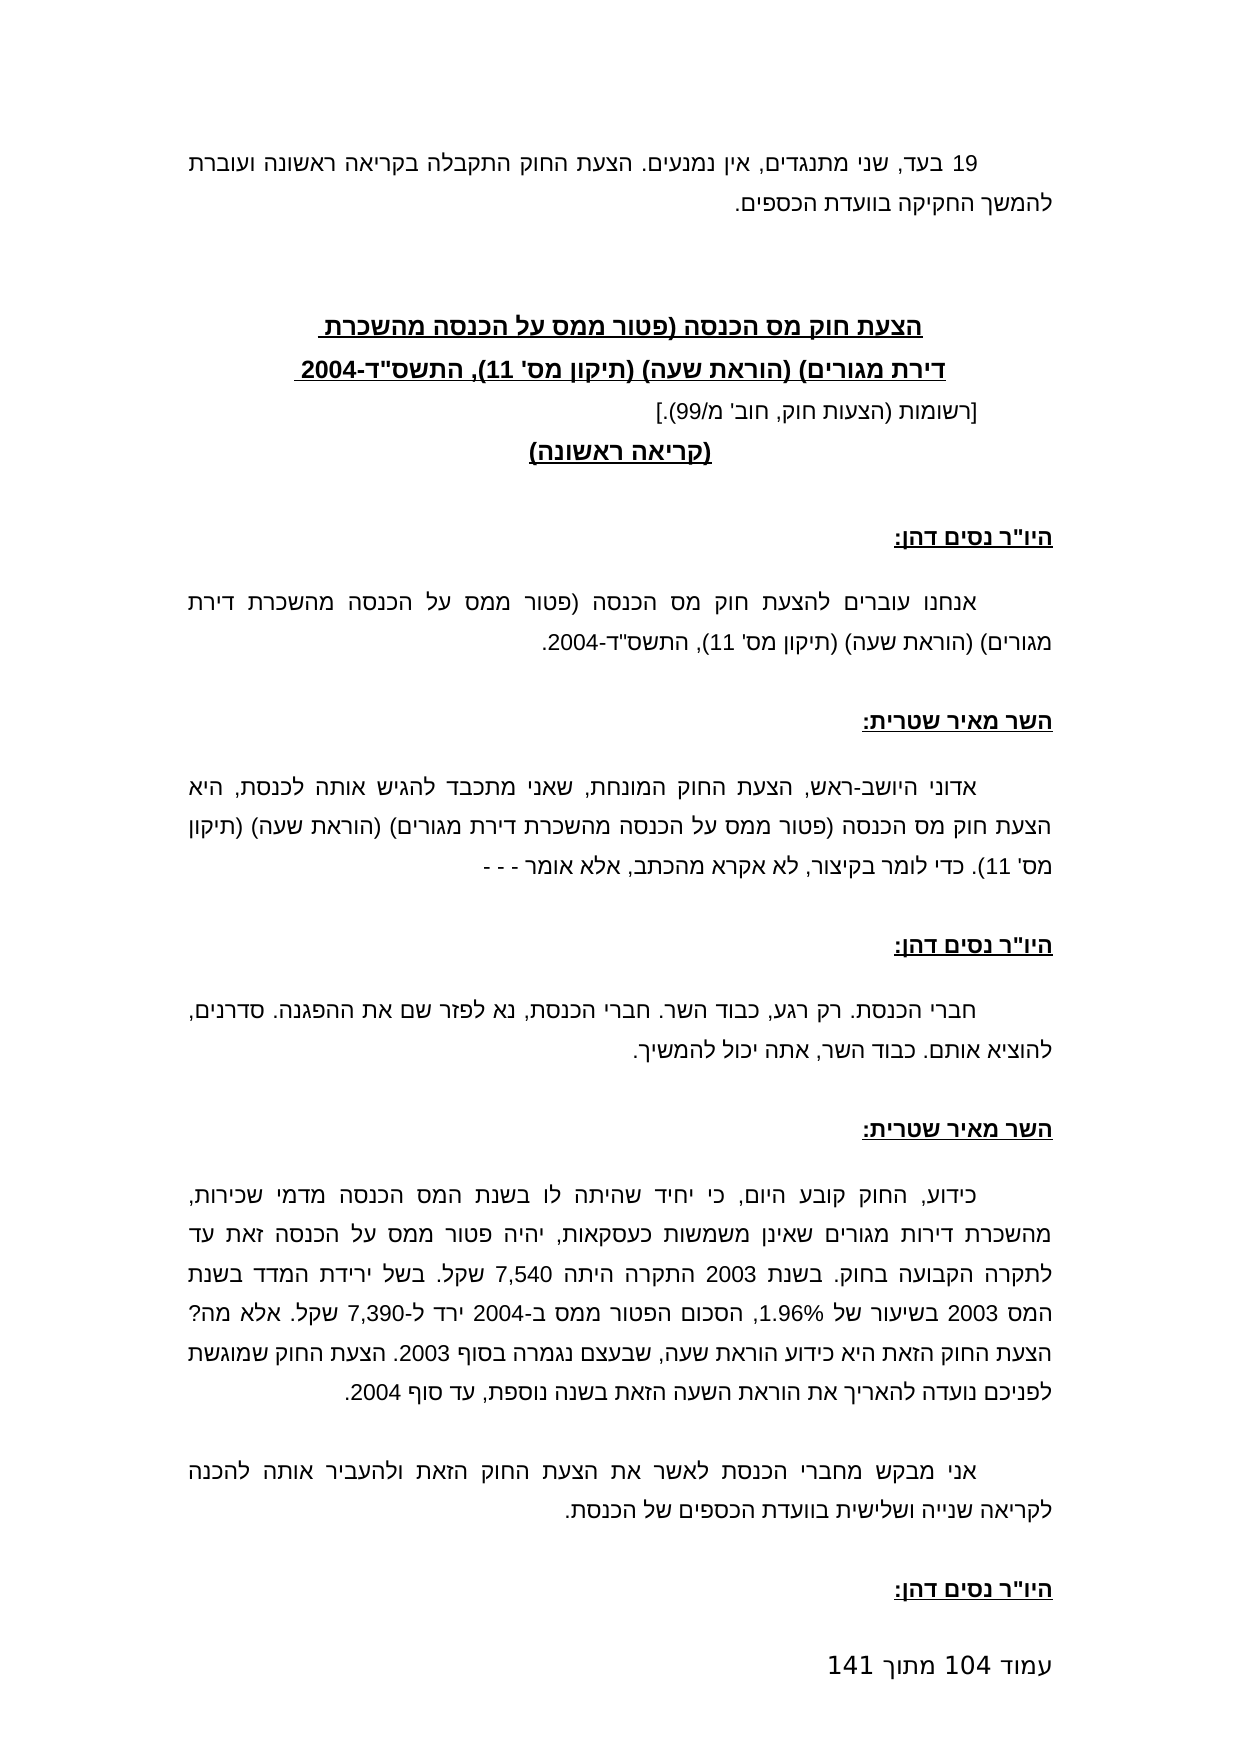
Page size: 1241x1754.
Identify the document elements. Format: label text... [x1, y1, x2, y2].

text חברי הכנסת. רק רגע, כבוד השר. חברי הכנסת, נא לפזר שם את ההפגנה. סדרנים, להוציא אותם. כבוד השר, אתה יכול להמשיך. [187, 997, 1053, 1063]
text הצעת חוק מס הכנסה (פטור ממס על הכנסה מהשכרת דירת מגורים) (הוראת שעה) (תיקון מס' 11), התשס"ד-2004 [187, 312, 1053, 383]
text אני מבקש מחברי הכנסת לאשר את הצעת החוק הזאת ולהעביר אותה להכנה לקריאה שנייה ושלישית בוועדת הכספים של הכנסת. [187, 1458, 1053, 1524]
text אנחנו עוברים להצעת חוק מס הכנסה (פטור ממס על הכנסה מהשכרת דירת מגורים) (הוראת שעה) (תיקון מס' 11), התשס"ד-2004. [187, 589, 1053, 655]
text אדוני היושב-ראש, הצעת החוק המונחת, שאני מתכבד להגיש אותה לכנסת, היא הצעת חוק מס הכנסה (פטור ממס על הכנסה מהשכרת דירת מגורים) (הוראת שעה) (תיקון מס' 11). כדי לומר בקיצור, לא אקרא מהכתב, אלא אומר - - - [187, 774, 1053, 879]
text כידוע, החוק קובע היום, כי יחיד שהיתה לו בשנת המס הכנסה מדמי שכירות, מהשכרת דירות מגורים שאינן משמשות כעסקאות, יהיה פטור ממס על הכנסה זאת עד לתקרה הקבועה בחוק. בשנת 2003 התקרה היתה 7,540 שקל. בשל ירידת המדד בשנת המס 2003 בשיעור של 1.96%, הסכום הפטור ממס ב-2004 ירד ל-7,390 שקל. אלא מה? הצעת החוק הזאת היא כידוע הוראת שעה, שבעצם נגמרה בסוף 2003. הצעת החוק שמוגשת לפניכם נועדה להאריך את הוראת השעה הזאת בשנה נוספת, עד סוף 2004. [187, 1182, 1053, 1405]
text היו"ר נסים דהן: [187, 932, 1053, 958]
text השר מאיר שטרית: [187, 1116, 1053, 1142]
text היו"ר נסים דהן: [187, 1576, 1053, 1603]
text [רשומות (הצעות חוק, חוב' מ/99).] [187, 398, 1053, 424]
text 19 בעד, שני מתנגדים, אין נמנעים. הצעת החוק התקבלה בקריאה ראשונה ועוברת להמשך החקיקה בוועדת הכספים. [187, 150, 1053, 216]
text (קריאה ראשונה) [187, 437, 1053, 466]
text היו"ר נסים דהן: [187, 523, 1053, 550]
text השר מאיר שטרית: [187, 708, 1053, 734]
